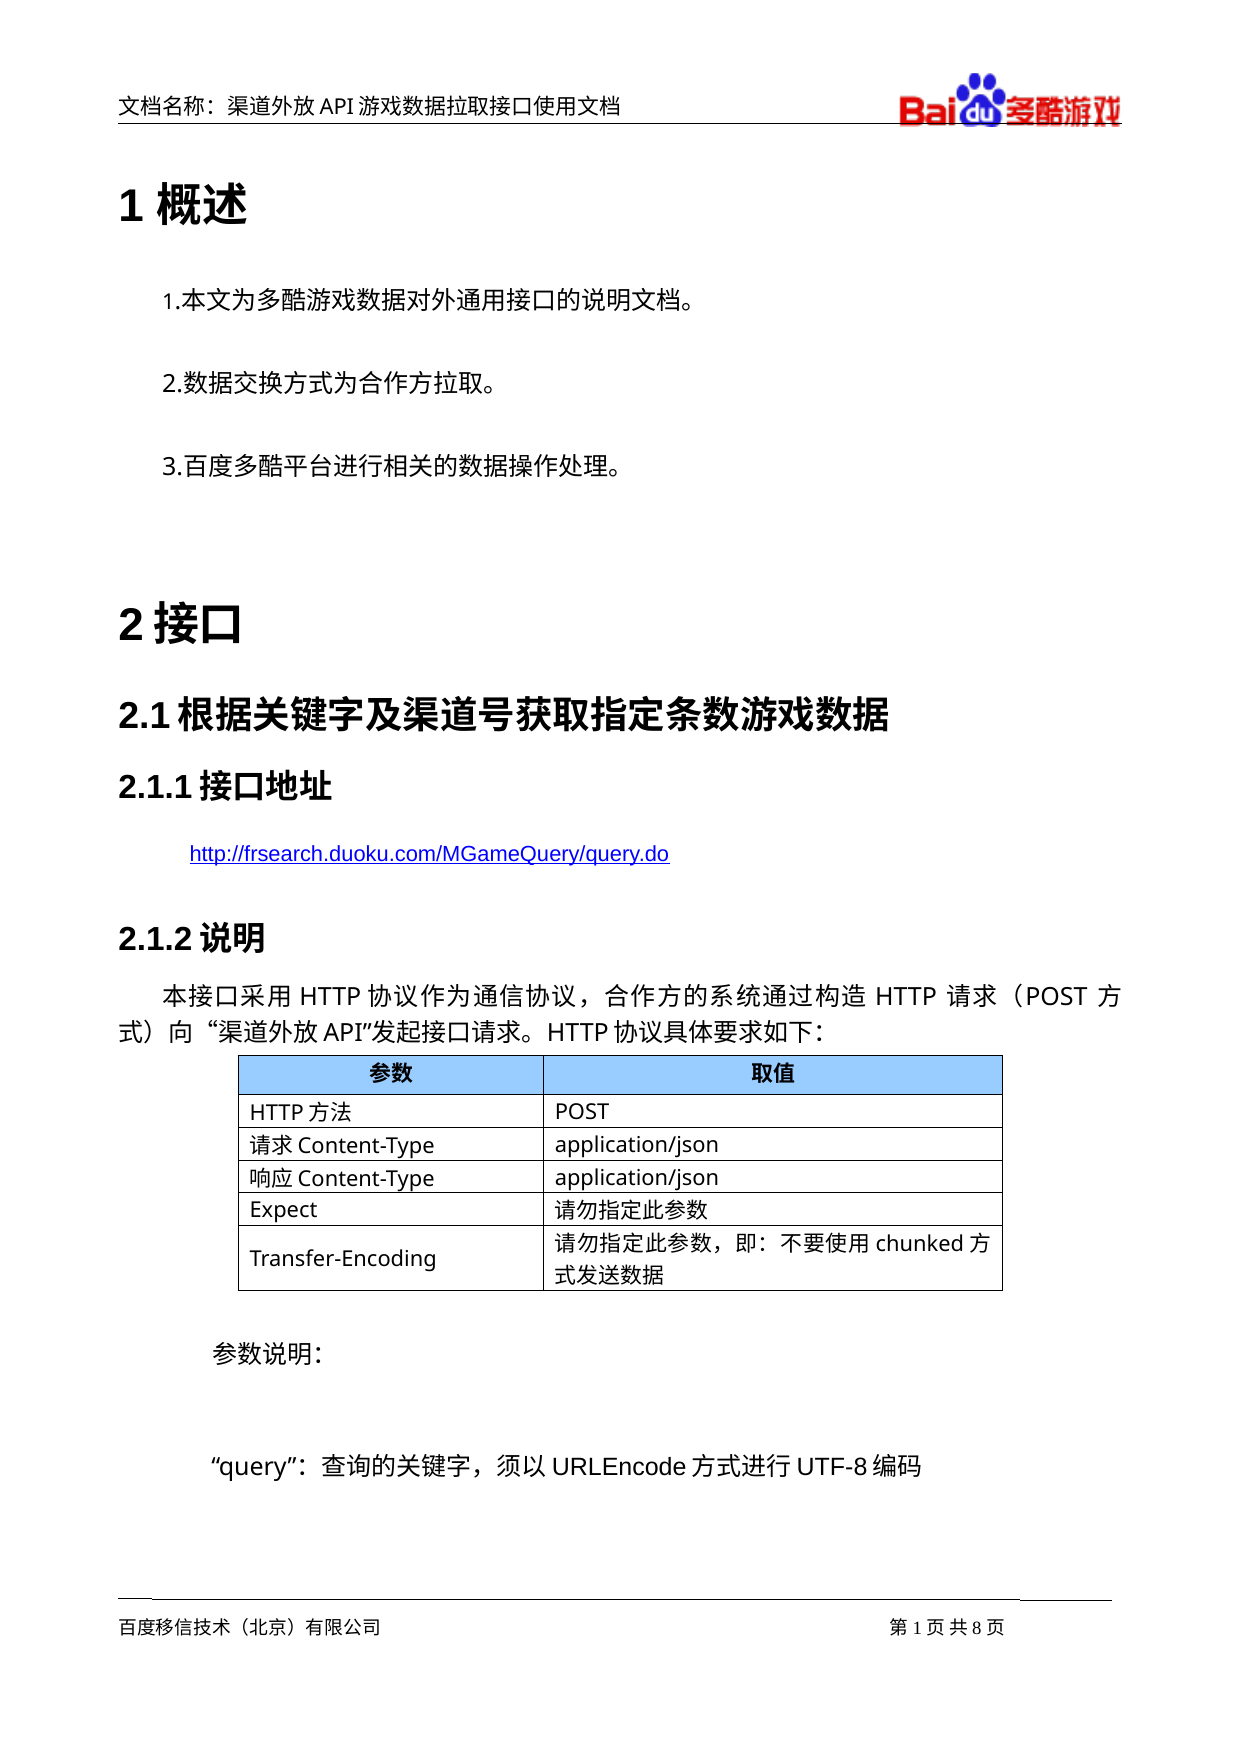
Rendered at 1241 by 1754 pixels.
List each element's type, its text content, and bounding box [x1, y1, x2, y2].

text 本接口采用HTTP协议作为通信协议，合作方的系统通过构造HTTP 请求（POST 方式）向“渠道外放API”发起接口请求。HTTP协议具体要求如下： [118, 976, 1122, 1049]
table_cell HTTP方法 [239, 1095, 543, 1127]
table_cell Transfer-Encoding [239, 1226, 543, 1289]
table_cell Expect [239, 1193, 543, 1225]
table_cell 请求Content-Type [239, 1128, 543, 1159]
table_header 取值 [544, 1056, 1002, 1094]
subtitle 概述 [118, 168, 1122, 235]
subtitle 2接口 [118, 587, 1122, 653]
text http://frsearch.duoku.com/MGameQuery/query.do [165, 837, 1122, 869]
table_header 参数 [239, 1056, 543, 1094]
subtitle 2.1.2说明 [118, 911, 1122, 959]
text 2.数据交换方式为合作方拉取。 [162, 349, 1122, 414]
text 参数说明： [168, 1320, 1122, 1385]
picture [899, 73, 1123, 127]
table_cell application/json [544, 1128, 1002, 1159]
table_cell 请勿指定此参数 [544, 1193, 1002, 1225]
subtitle 2.1.1接口地址 [118, 759, 1122, 808]
table_cell 请勿指定此参数，即：不要使用chunked方式发送数据 [544, 1226, 1002, 1289]
text “query”：查询的关键字，须以URLEncode方式进行UTF-8编码 [168, 1432, 1122, 1497]
table_cell application/json [544, 1161, 1002, 1192]
text 1.本文为多酷游戏数据对外通用接口的说明文档。 [162, 266, 1122, 331]
table_cell 响应Content-Type [239, 1161, 543, 1192]
table_cell POST [544, 1095, 1002, 1127]
text 3.百度多酷平台进行相关的数据操作处理。 [162, 432, 1122, 497]
subtitle 2.1根据关键字及渠道号获取指定条数游戏数据 [118, 684, 1122, 739]
